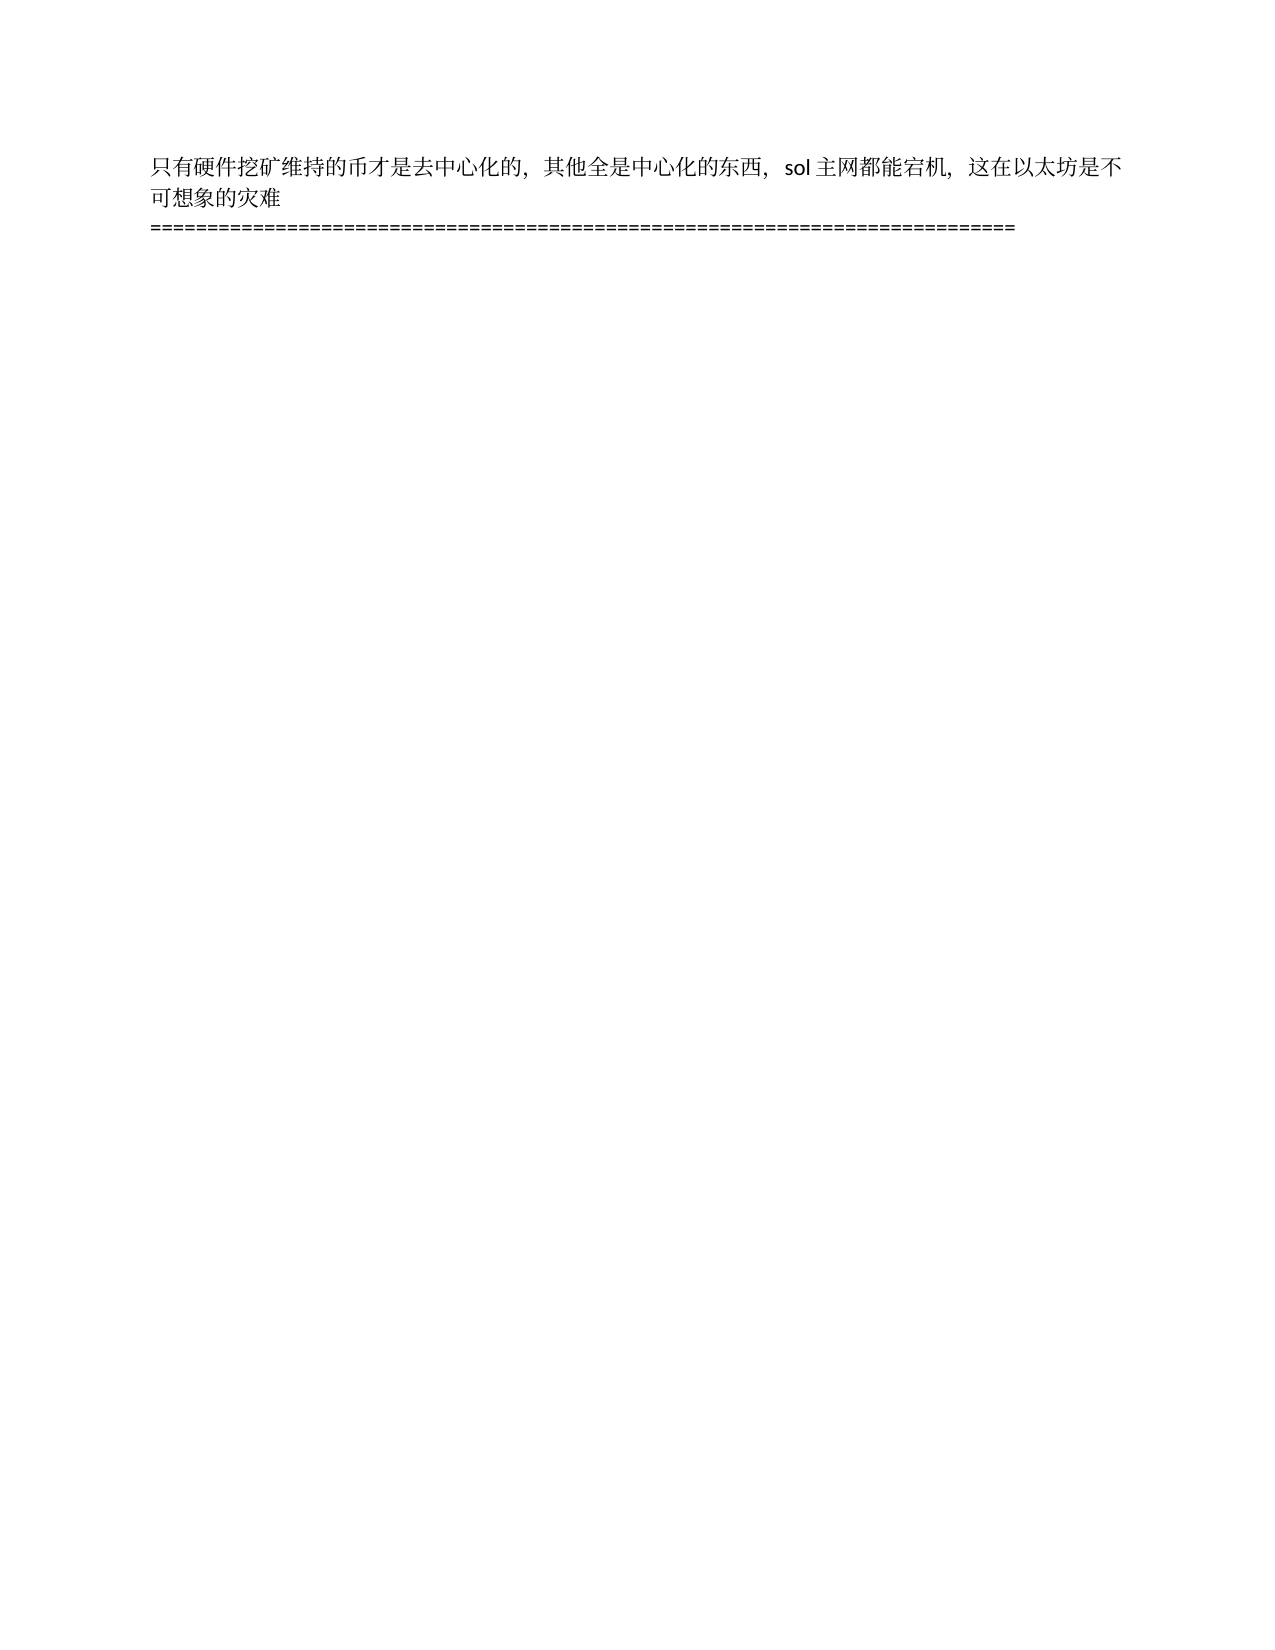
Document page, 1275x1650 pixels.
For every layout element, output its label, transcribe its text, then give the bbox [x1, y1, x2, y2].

text 只有硬件挖矿维持的币才是去中心化的，其他全是中心化的东西，sol主网都能宕机，这在以太坊是不可想象的灾难 [150, 150, 1125, 213]
text ============================================================================ [150, 213, 1125, 241]
